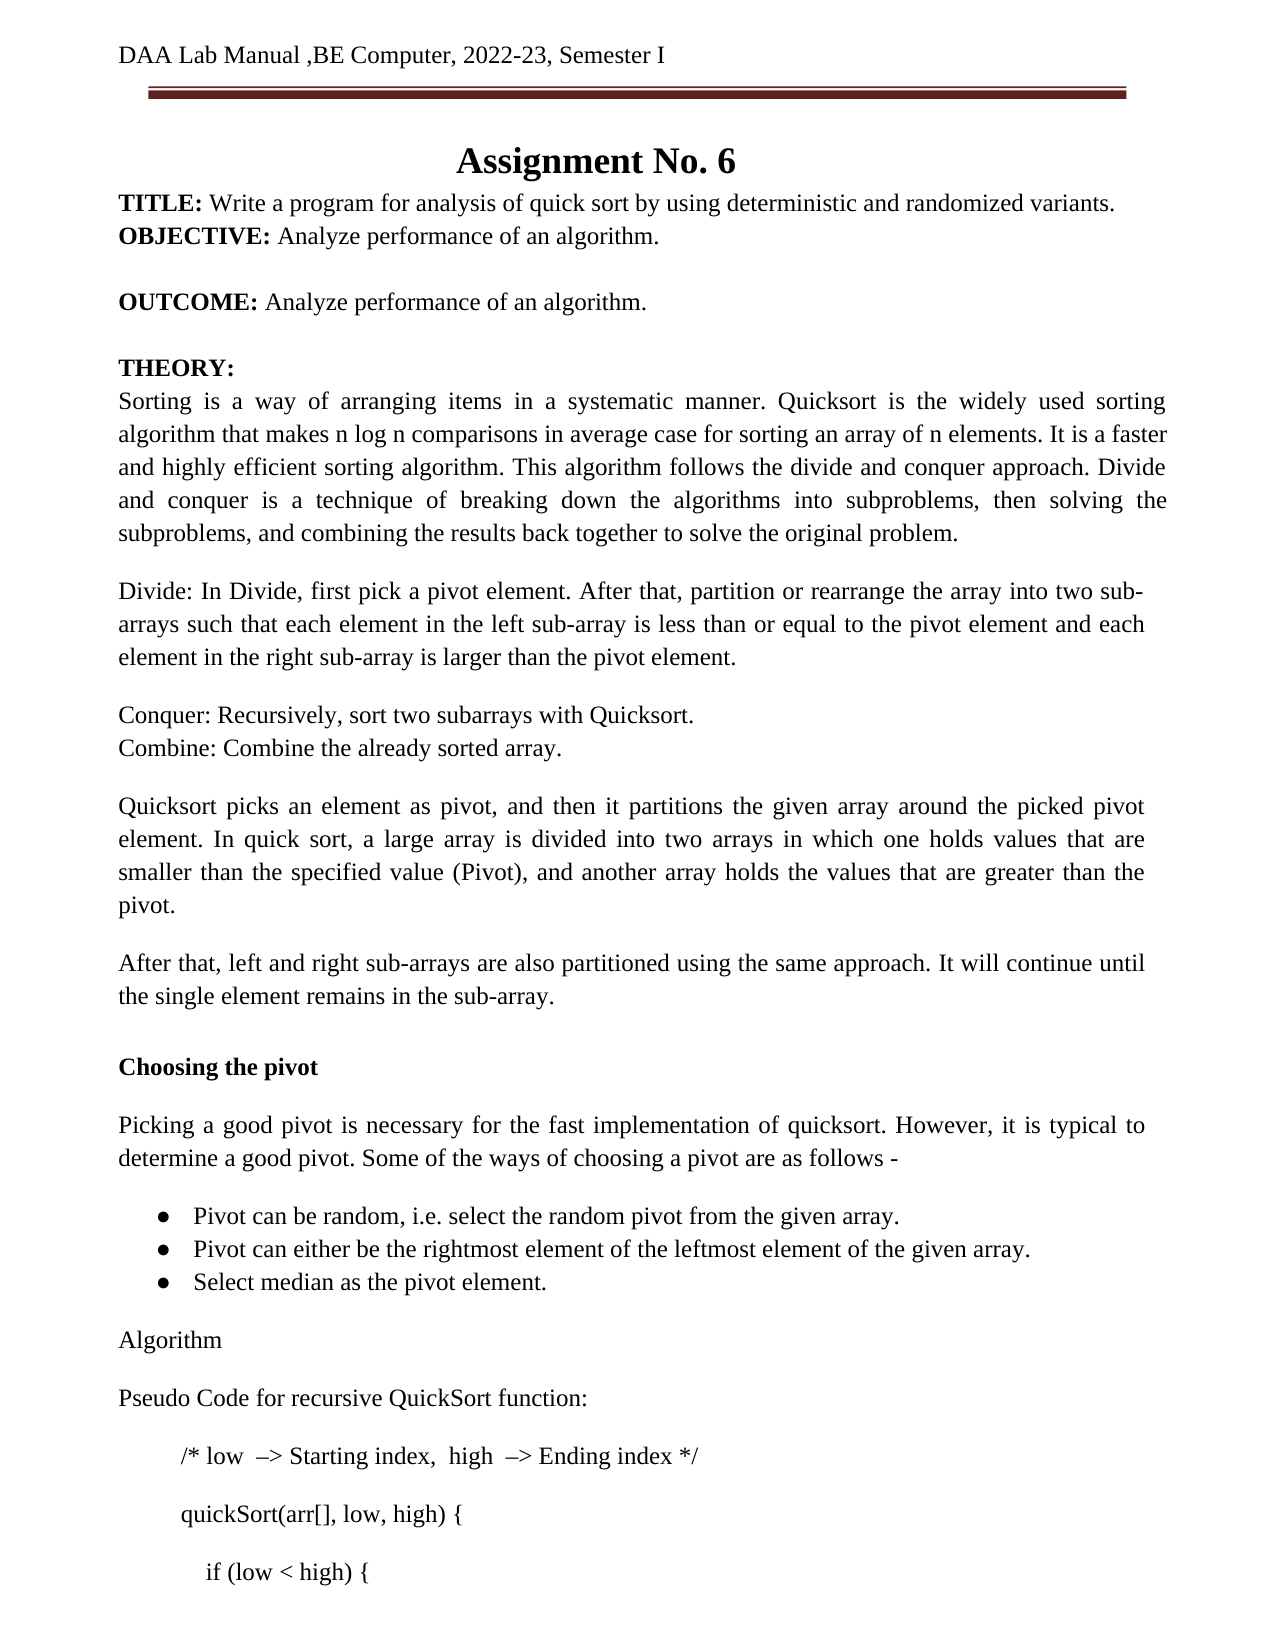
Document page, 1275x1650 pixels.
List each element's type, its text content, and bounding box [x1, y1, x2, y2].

text TITLE: Write a program for analysis of quick sort by using deterministic and randomized variants. [118, 188, 1176, 216]
text After that, left and right sub-arrays are also partitioned using the same approach. It will continue until the single element remains in the sub-array. [118, 948, 1146, 1010]
text Pseudo Code for recursive QuickSort function: [118, 1383, 1146, 1412]
list Pivot can either be the rightmost element of the leftmost element of the given array. [156, 1234, 1146, 1262]
text Picking a good pivot is necessary for the fast implementation of quicksort. However, it is typical to determine a good pivot. Some of the ways of choosing a pivot are as follows - [118, 1110, 1146, 1171]
text OBJECTIVE: Analyze performance of an algorithm. [118, 221, 1182, 249]
subtitle Choosing the pivot [118, 1052, 1168, 1080]
text Assignment No. 6 [456, 138, 1146, 181]
text Quicksort picks an element as pivot, and then it partitions the given array around the picked pivot element. In quick sort, a large array is divided into two arrays in which one holds values that are smaller than the specified value (Pivot), and another array holds the values that are greater than the pivot. [118, 791, 1146, 919]
text quickSort(arr[], low, high) { [181, 1499, 1083, 1528]
text Sorting is a way of arranging items in a systematic manner. Quicksort is the widely used sorting algorithm that makes n log n comparisons in average case for sorting an array of n elements. It is a faster and highly efficient sorting algorithm. This algorithm follows the divide and conquer approach. Divide and conquer is a technique of breaking down the algorithms into subproblems, then solving the subproblems, and combining the results back together to solve the original problem. [118, 386, 1168, 547]
text /* low –> Starting index, high –> Ending index */ [181, 1441, 1083, 1469]
text Combine: Combine the already sorted array. [118, 733, 1146, 762]
text if (low < high) { [181, 1557, 1083, 1586]
text OUTCOME: Analyze performance of an algorithm. [118, 287, 1168, 316]
list Pivot can be random, i.e. select the random pivot from the given array. [156, 1201, 1146, 1229]
text Algorithm [118, 1325, 1146, 1353]
text Conquer: Recursively, sort two subarrays with Quicksort. [118, 700, 1168, 729]
list Select median as the pivot element. [156, 1267, 1146, 1296]
text Divide: In Divide, first pick a pivot element. After that, partition or rearrange the array into two sub-arrays such that each element in the left sub-array is less than or equal to the pivot element and each element in the right sub-array is larger than the pivot element. [118, 576, 1146, 671]
text THEORY: [118, 353, 1168, 382]
